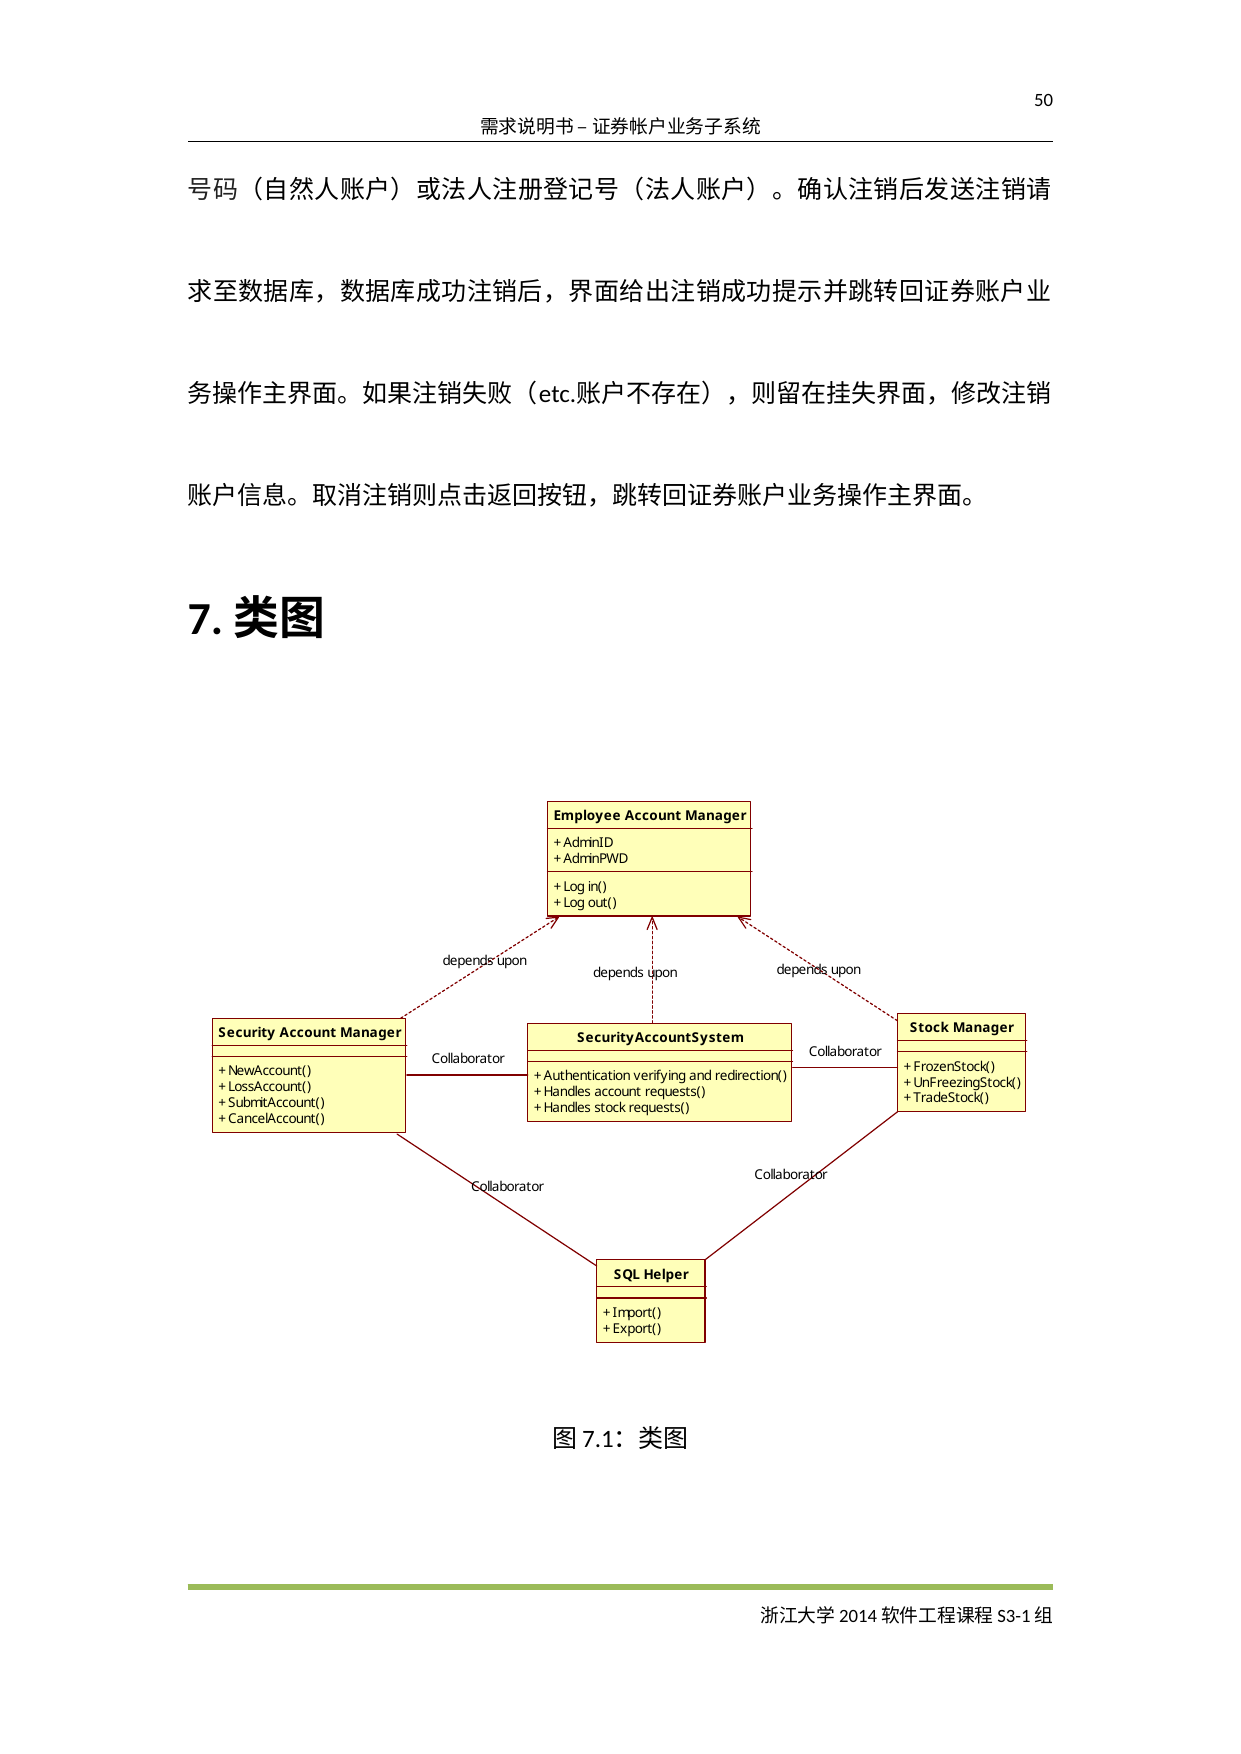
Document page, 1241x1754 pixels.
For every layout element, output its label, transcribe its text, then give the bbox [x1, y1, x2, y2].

text 图7.1：类图 [187, 1403, 1053, 1471]
subtitle 7. 类图 [187, 581, 1053, 649]
